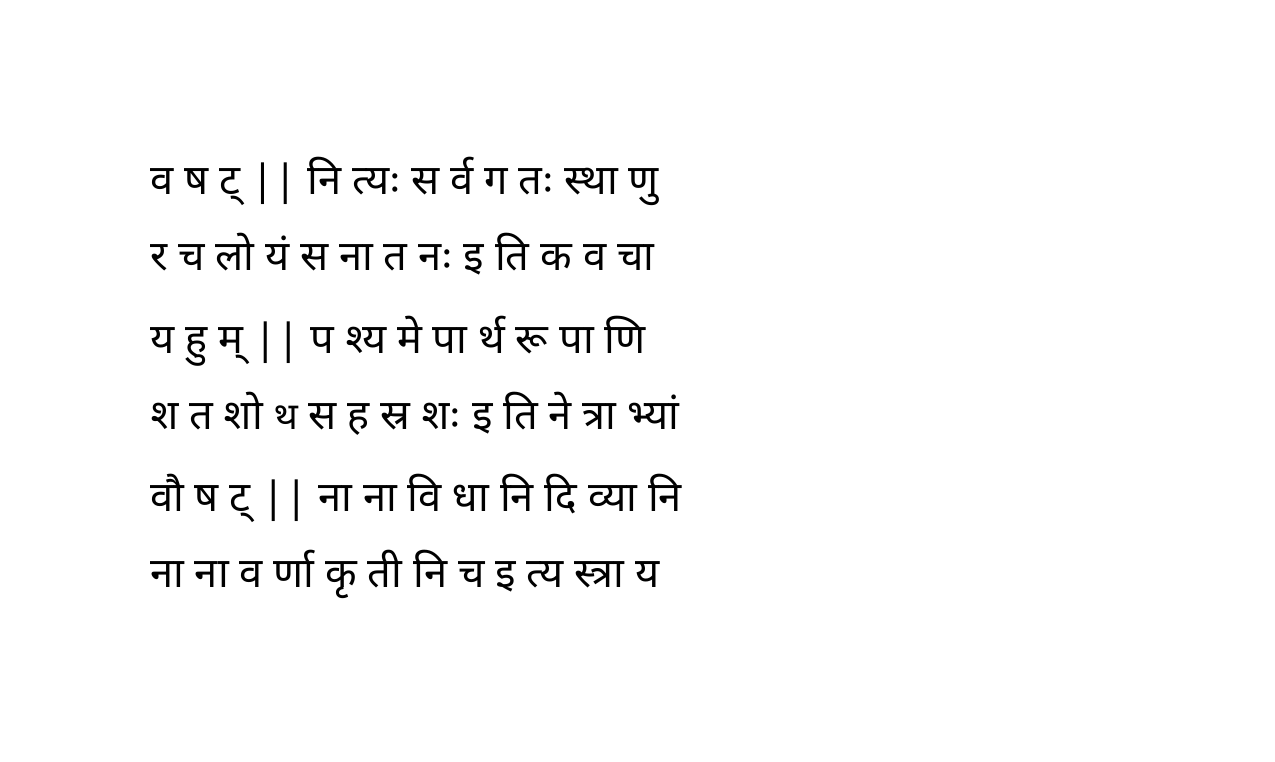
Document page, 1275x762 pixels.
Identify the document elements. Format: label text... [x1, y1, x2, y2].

text व ष ट् || नि त्यः स र्व ग तः स्था णु [150, 150, 1125, 212]
text श त शो थ स ह स्र शः इ ति ने त्रा भ्यां [150, 392, 1125, 446]
text य हु म् || प श्य मे पा र्थ रू पा णि [150, 308, 1125, 370]
text वौ ष ट् || ना ना वि धा नि दि व्या नि [150, 467, 1125, 529]
text र च लो यं स ना त नः इ ति क व चा [150, 233, 1125, 288]
text ना ना व र्णा कृ ती नि च इ त्य स्त्रा य [150, 550, 1125, 605]
